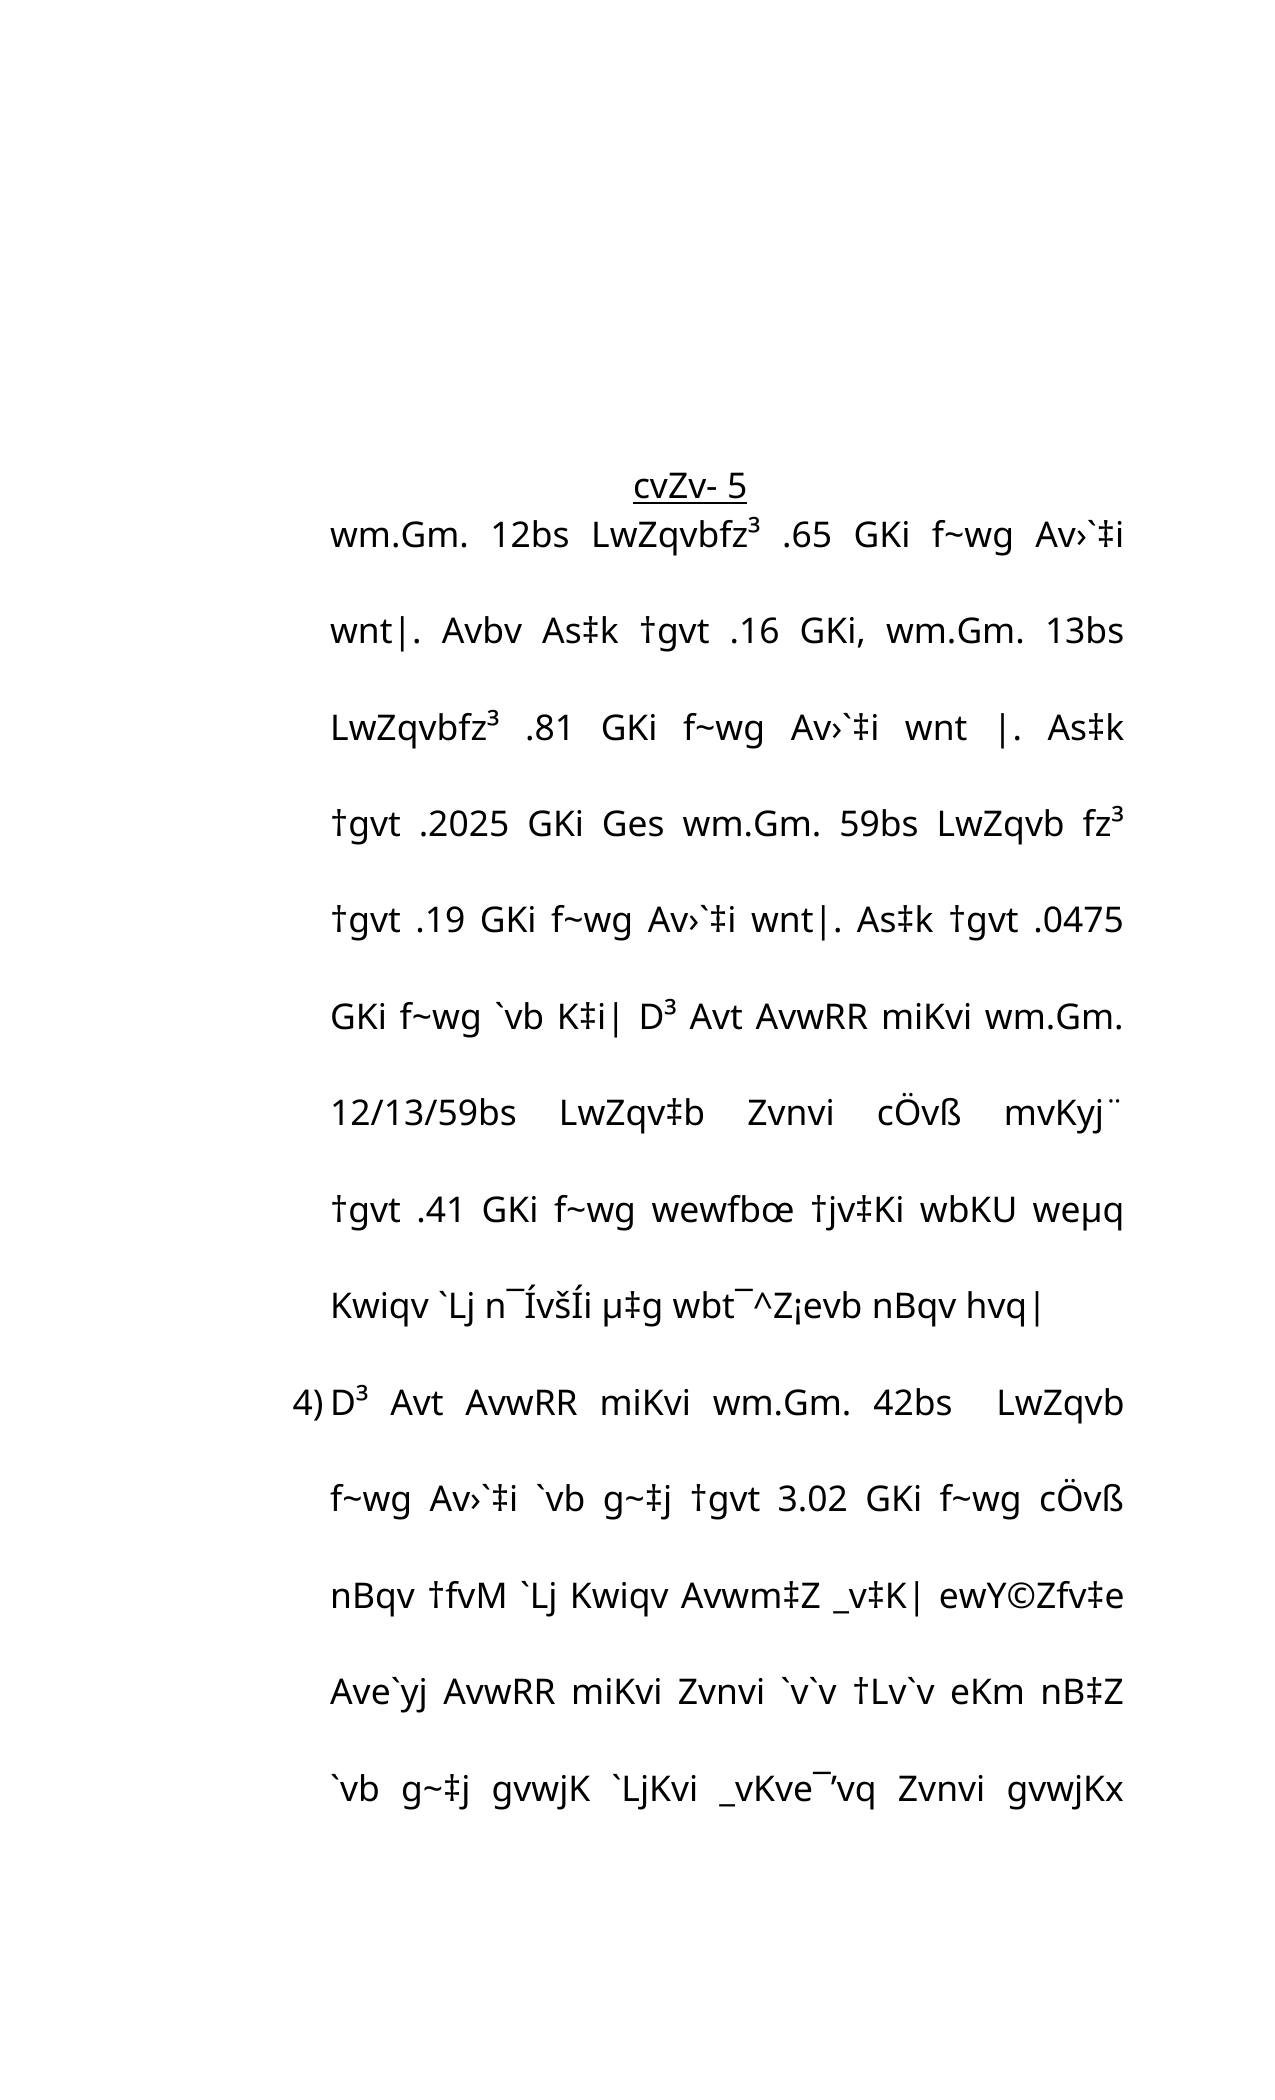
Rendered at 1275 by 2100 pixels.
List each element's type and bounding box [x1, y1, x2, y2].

list [292, 509, 1125, 1329]
list [292, 1377, 1125, 1811]
